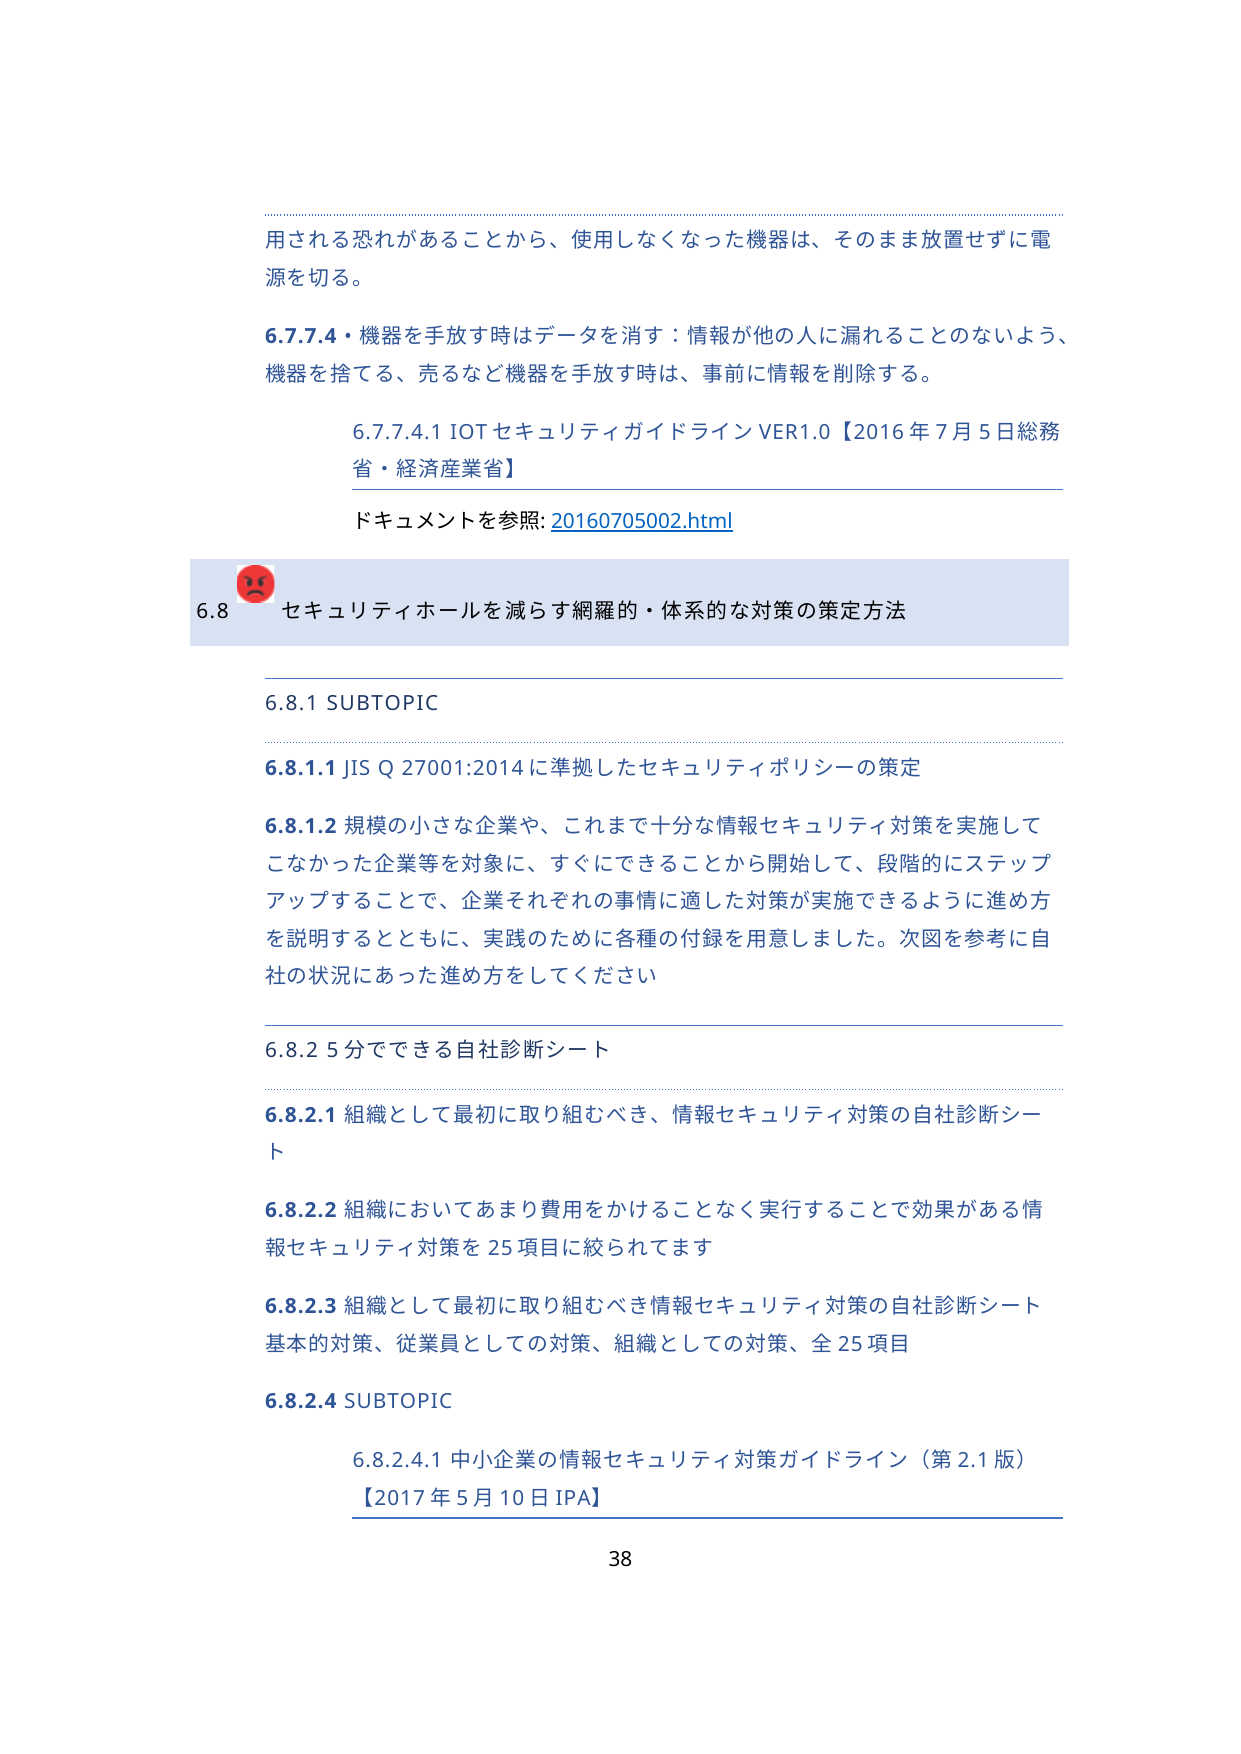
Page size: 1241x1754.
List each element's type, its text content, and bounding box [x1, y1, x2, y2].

text 組織として最初に取り組むべき、情報セキュリティ対策の自社診断シート [265, 1088, 1063, 1169]
text 組織においてあまり費用をかけることなく実行することで効果がある情報セキュリティ対策を25項目に絞られてます [265, 1184, 1063, 1265]
text 5分でできる自社診断シート [265, 1026, 1063, 1068]
text JIS Q 27001:2014に準拠したセキュリティポリシーの策定 [265, 742, 1063, 785]
text セキュリティホールを減らす網羅的・体系的な対策の策定方法 [196, 565, 1063, 640]
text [265, 214, 1063, 295]
text 組織として最初に取り組むべき情報セキュリティ対策の自社診断シート 基本的対策、従業員としての対策、組織としての対策、全25項目 [265, 1280, 1063, 1361]
text 規模の小さな企業や、これまで十分な情報セキュリティ対策を実施してこなかった企業等を対象に、すぐにできることから開始して、段階的にステップアップすることで、企業それぞれの事情に適した対策が実施できるように進め方を説明するとともに、実践のために各種の付録を用意しました。次図を参考に自社の状況にあった進め方をしてください [265, 800, 1063, 993]
text ドキュメントを参照: 20160705002.html [352, 501, 1063, 538]
text IoTセキュリティガイドラインver1.0【2016年7月5日総務省・経済産業省】 [352, 411, 1063, 489]
picture [237, 565, 275, 603]
text 中小企業の情報セキュリティ対策ガイドライン（第2.1版）【2017年5月10日IPA】 [352, 1440, 1063, 1517]
text Subtopic [265, 1376, 1063, 1419]
text • 機器を手放す時はデータを消す：情報が他の人に漏れることのないよう、機器を捨てる、売るなど機器を手放す時は、事前に情報を削除する。 [265, 310, 1063, 391]
text Subtopic [265, 679, 1063, 721]
